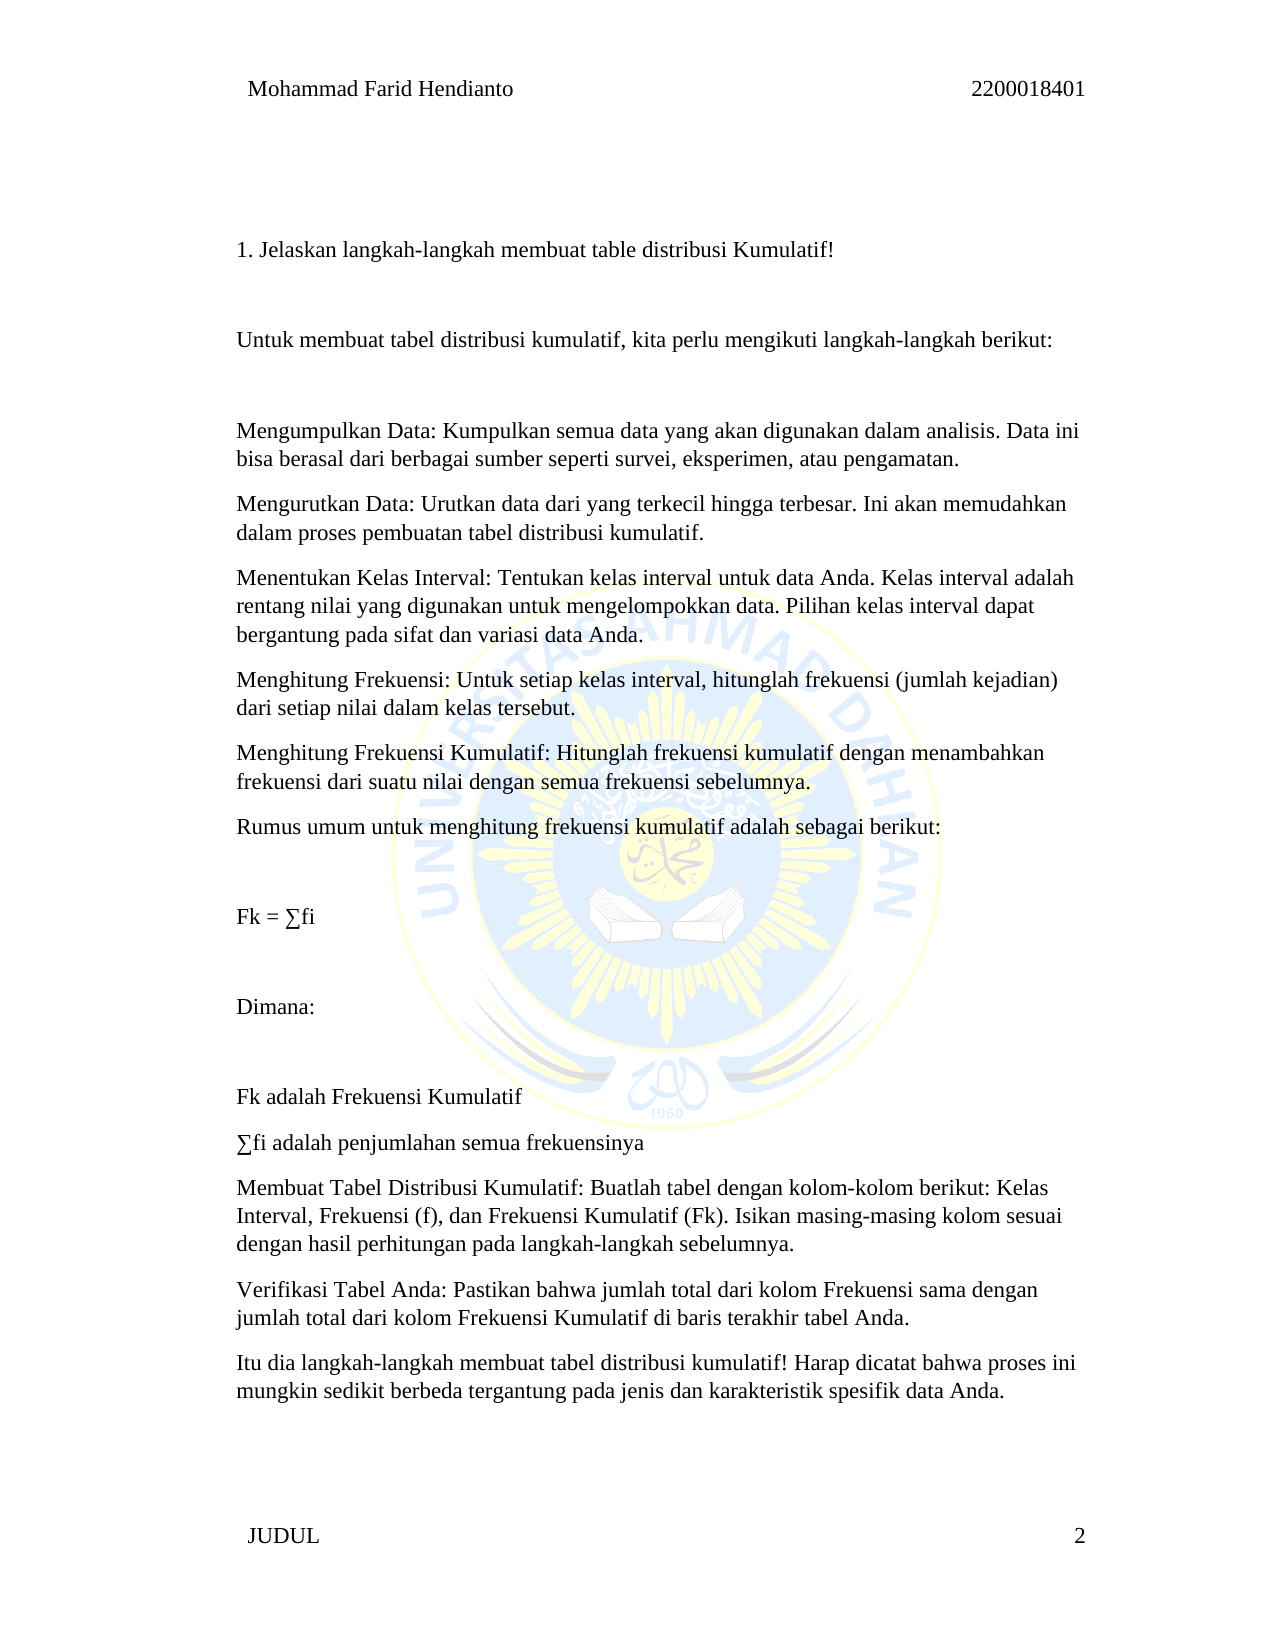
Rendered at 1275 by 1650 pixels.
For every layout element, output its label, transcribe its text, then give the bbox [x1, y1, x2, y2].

text ∑fi adalah penjumlahan semua frekuensinya [236, 1128, 1098, 1155]
text Verifikasi Tabel Anda: Pastikan bahwa jumlah total dari kolom Frekuensi sama dengan jumlah total dari kolom Frekuensi Kumulatif di baris terakhir tabel Anda. [236, 1276, 1098, 1330]
text Mengumpulkan Data: Kumpulkan semua data yang akan digunakan dalam analisis. Data ini bisa berasal dari berbagai sumber seperti survei, eksperimen, atau pengamatan. [236, 417, 1098, 471]
text Menghitung Frekuensi: Untuk setiap kelas interval, hitunglah frekuensi (jumlah kejadian) dari setiap nilai dalam kelas tersebut. [236, 666, 1098, 721]
text 1. Jelaskan langkah‐langkah membuat table distribusi Kumulatif! [236, 236, 1098, 263]
text Mengurutkan Data: Urutkan data dari yang terkecil hingga terbesar. Ini akan memudahkan dalam proses pembuatan tabel distribusi kumulatif. [236, 490, 1098, 545]
text Membuat Tabel Distribusi Kumulatif: Buatlah tabel dengan kolom-kolom berikut: Kelas Interval, Frekuensi (f), dan Frekuensi Kumulatif (Fk). Isikan masing-masing kolom sesuai dengan hasil perhitungan pada langkah-langkah sebelumnya. [236, 1174, 1098, 1257]
text Rumus umum untuk menghitung frekuensi kumulatif adalah sebagai berikut: [236, 813, 1098, 839]
text Fk adalah Frekuensi Kumulatif [236, 1083, 1098, 1110]
text Fk = ∑fi [236, 903, 1098, 929]
text Menghitung Frekuensi Kumulatif: Hitunglah frekuensi kumulatif dengan menambahkan frekuensi dari suatu nilai dengan semua frekuensi sebelumnya. [236, 739, 1098, 794]
text Itu dia langkah-langkah membuat tabel distribusi kumulatif! Harap dicatat bahwa proses ini mungkin sedikit berbeda tergantung pada jenis dan karakteristik spesifik data Anda. [236, 1349, 1098, 1404]
text Untuk membuat tabel distribusi kumulatif, kita perlu mengikuti langkah-langkah berikut: [236, 326, 1098, 353]
text Dimana: [236, 993, 1098, 1019]
text Menentukan Kelas Interval: Tentukan kelas interval untuk data Anda. Kelas interval adalah rentang nilai yang digunakan untuk mengelompokkan data. Pilihan kelas interval dapat bergantung pada sifat dan variasi data Anda. [236, 564, 1098, 647]
